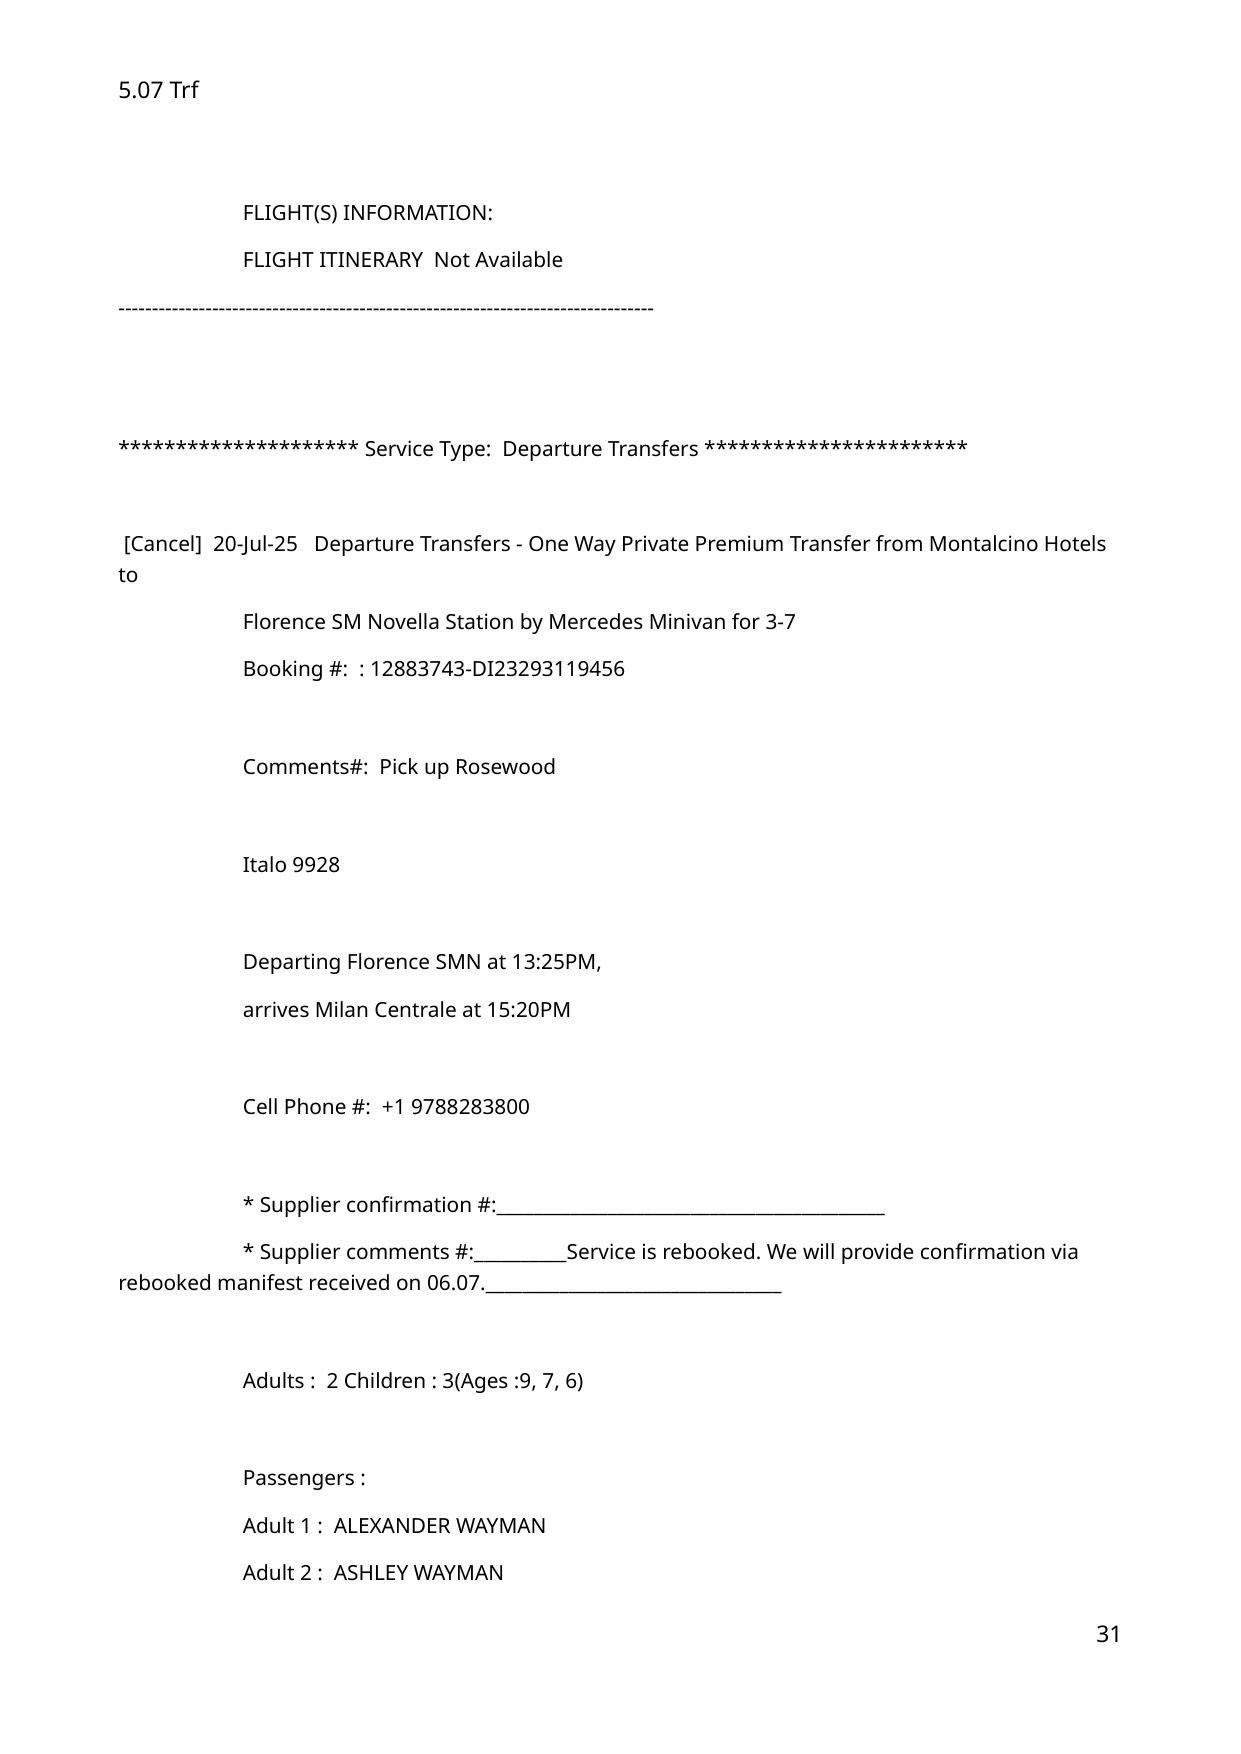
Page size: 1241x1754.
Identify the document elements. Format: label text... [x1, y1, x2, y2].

text Adult 1 : ALEXANDER WAYMAN [118, 1511, 1122, 1539]
text [Cancel] 20-Jul-25 Departure Transfers - One Way Private Premium Transfer from Montalcino Hotels to [118, 529, 1122, 588]
text FLIGHT ITINERARY Not Available [118, 245, 1122, 274]
text Italo 9928 [118, 850, 1122, 878]
text FLIGHT(S) INFORMATION: [118, 198, 1122, 226]
text * Supplier confirmation #:__________________________________________ [118, 1190, 1122, 1218]
text Adults : 2 Children : 3(Ages :9, 7, 6) [118, 1366, 1122, 1394]
text Cell Phone #: +1 9788283800 [118, 1092, 1122, 1121]
text Adult 2 : ASHLEY WAYMAN [118, 1558, 1122, 1586]
text Florence SM Novella Station by Mercedes Minivan for 3-7 [118, 607, 1122, 635]
text Departing Florence SMN at 13:25PM, [118, 947, 1122, 976]
text -------------------------------------------------------------------------------- [118, 293, 1122, 321]
text ********************* Service Type: Departure Transfers *********************** [118, 434, 1122, 463]
text Booking #: : 12883743-DI23293119456 [118, 654, 1122, 683]
text * Supplier comments #:__________Service is rebooked. We will provide confirmation via rebooked manifest received on 06.07.________________________________ [118, 1237, 1122, 1296]
text Passengers : [118, 1463, 1122, 1492]
text arrives Milan Centrale at 15:20PM [118, 995, 1122, 1023]
text Comments#: Pick up Rosewood [118, 752, 1122, 780]
